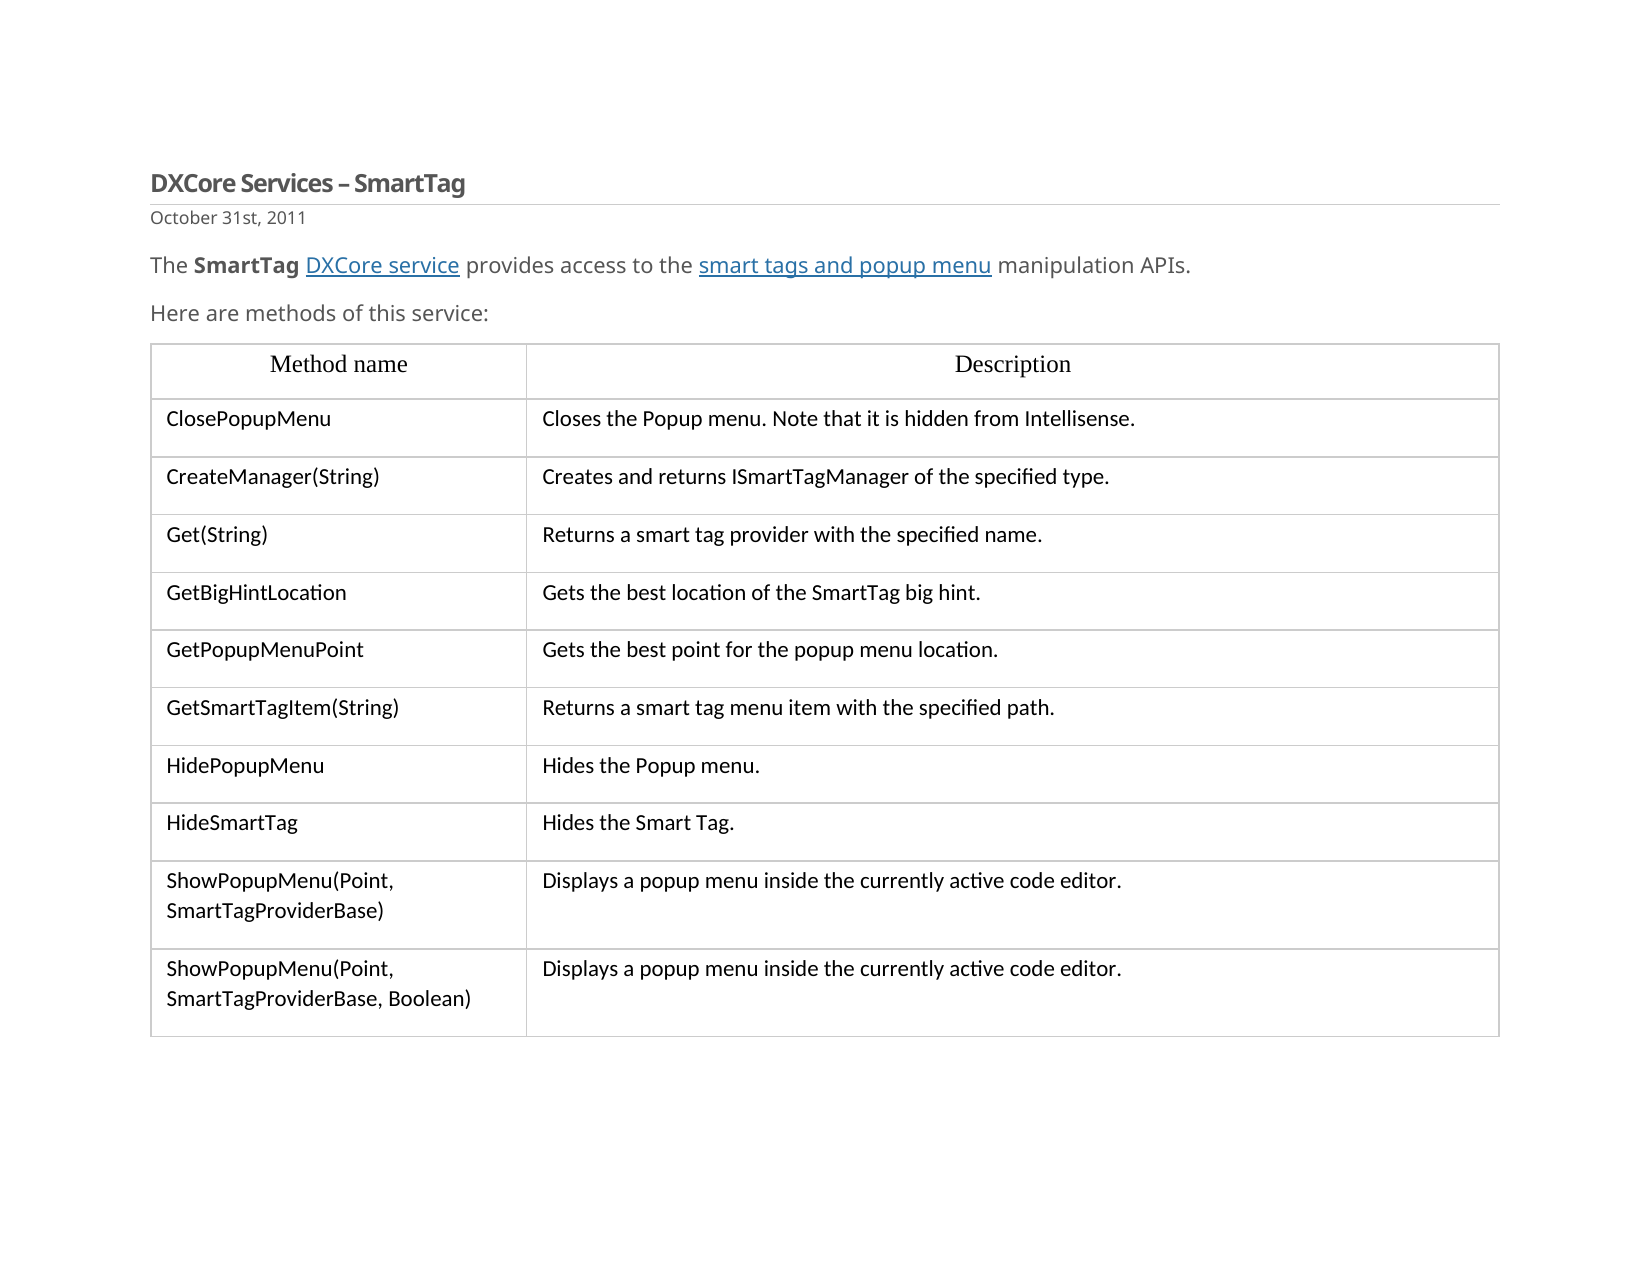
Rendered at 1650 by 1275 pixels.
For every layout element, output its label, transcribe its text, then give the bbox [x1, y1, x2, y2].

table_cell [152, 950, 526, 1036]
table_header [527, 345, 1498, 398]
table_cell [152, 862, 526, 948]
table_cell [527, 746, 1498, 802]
subtitle DXCore Services – SmartTag [150, 166, 1500, 204]
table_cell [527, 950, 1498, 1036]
text Here are methods of this service: [150, 296, 1500, 327]
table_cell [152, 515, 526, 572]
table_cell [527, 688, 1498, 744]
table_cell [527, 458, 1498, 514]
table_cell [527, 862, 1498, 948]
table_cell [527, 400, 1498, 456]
text October 31st, 2011 [150, 205, 1500, 229]
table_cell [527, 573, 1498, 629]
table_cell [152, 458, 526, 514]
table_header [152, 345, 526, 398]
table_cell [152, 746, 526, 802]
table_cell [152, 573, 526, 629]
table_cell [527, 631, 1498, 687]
text The SmartTag DXCore service provides access to the smart tags and popup menu manipulation APIs. [150, 248, 1500, 280]
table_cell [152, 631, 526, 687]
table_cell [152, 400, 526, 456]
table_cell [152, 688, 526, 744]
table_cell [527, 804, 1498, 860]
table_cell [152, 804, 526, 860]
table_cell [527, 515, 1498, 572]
